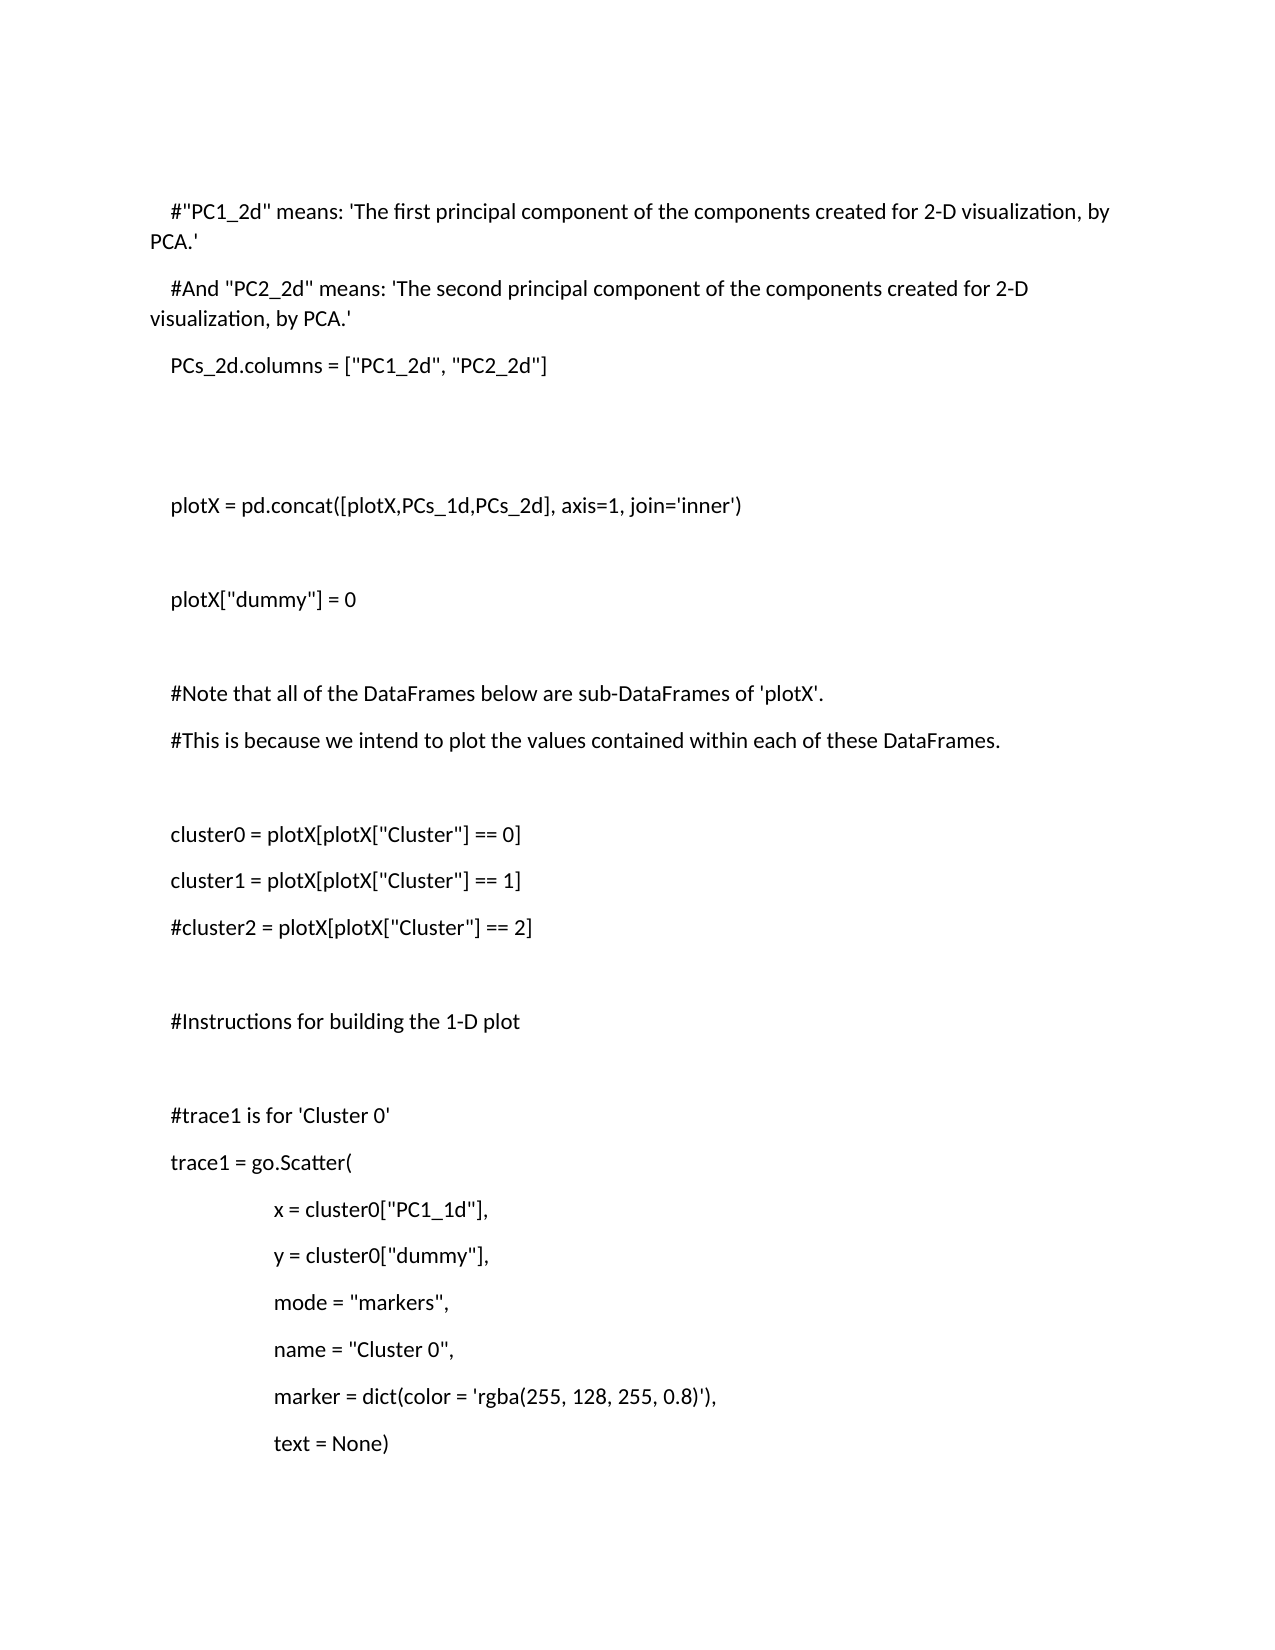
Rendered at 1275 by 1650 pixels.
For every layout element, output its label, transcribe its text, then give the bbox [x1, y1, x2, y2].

text cluster0 = plotX[plotX["Cluster"] == 0] [150, 820, 1125, 848]
text name = "Cluster 0", [150, 1335, 1125, 1363]
text trace1 = go.Scatter( [150, 1148, 1125, 1176]
text #Note that all of the DataFrames below are sub-DataFrames of 'plotX'. [150, 679, 1125, 707]
text mode = "markers", [150, 1288, 1125, 1317]
text x = cluster0["PC1_1d"], [150, 1195, 1125, 1223]
text plotX = pd.concat([plotX,PCs_1d,PCs_2d], axis=1, join='inner') [150, 492, 1125, 520]
text #cluster2 = plotX[plotX["Cluster"] == 2] [150, 913, 1125, 942]
text plotX["dummy"] = 0 [150, 585, 1125, 613]
text #Instructions for building the 1-D plot [150, 1007, 1125, 1035]
text y = cluster0["dummy"], [150, 1242, 1125, 1270]
text #This is because we intend to plot the values contained within each of these DataFrames. [150, 726, 1125, 754]
text #trace1 is for 'Cluster 0' [150, 1101, 1125, 1129]
text cluster1 = plotX[plotX["Cluster"] == 1] [150, 867, 1125, 895]
text #"PC1_2d" means: 'The first principal component of the components created for 2-D visualization, by PCA.' [150, 197, 1125, 255]
text PCs_2d.columns = ["PC1_2d", "PC2_2d"] [150, 351, 1125, 379]
text marker = dict(color = 'rgba(255, 128, 255, 0.8)'), [150, 1382, 1125, 1410]
text #And "PC2_2d" means: 'The second principal component of the components created for 2-D visualization, by PCA.' [150, 274, 1125, 332]
text text = None) [150, 1429, 1125, 1457]
